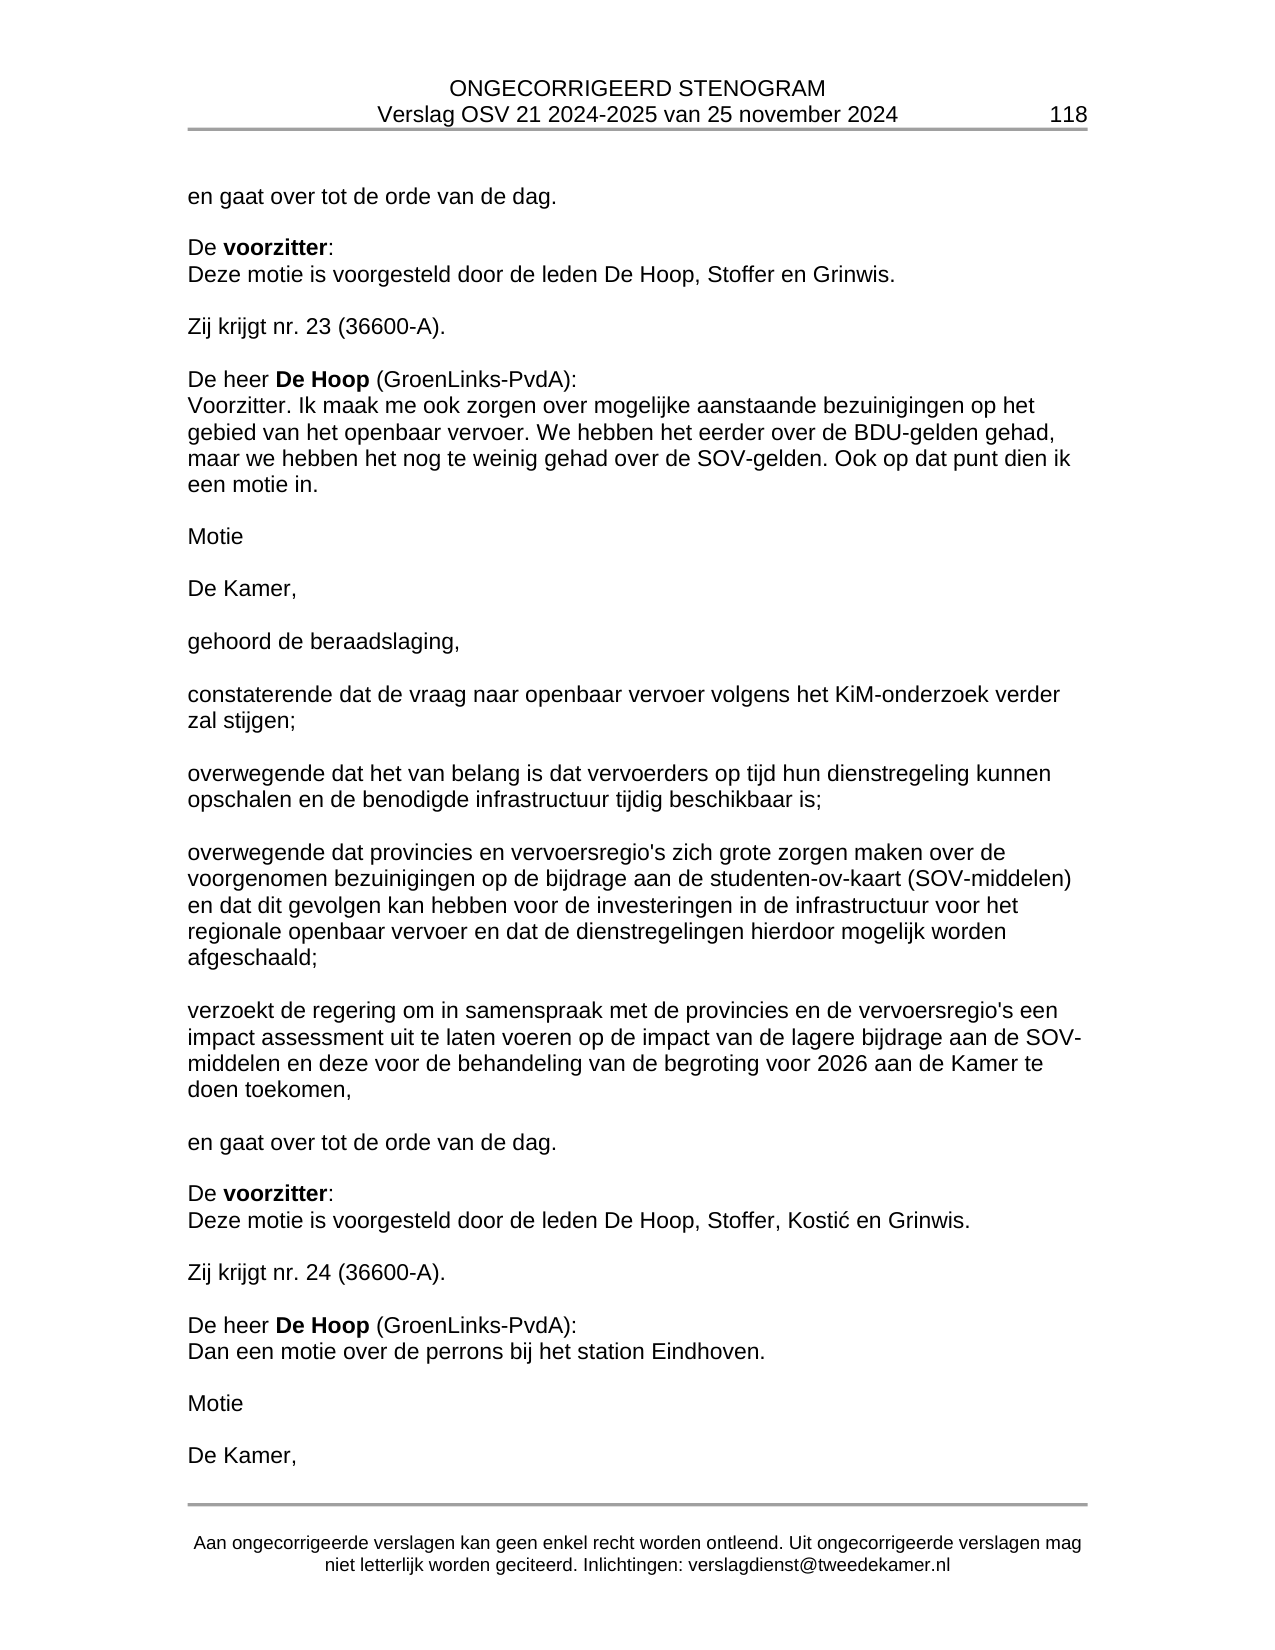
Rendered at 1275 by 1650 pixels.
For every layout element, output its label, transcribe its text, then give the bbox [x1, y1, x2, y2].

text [187, 1390, 1087, 1495]
text De voorzitter: Deze motie is voorgesteld door de leden De Hoop, Stoffer, Kostić en Grinwis. Zij krijgt nr. 24 (36600-A). De heer De Hoop (GroenLinks-PvdA): Dan een motie over de perrons bij het station Eindhoven. [187, 1180, 1087, 1365]
text De voorzitter: Deze motie is voorgesteld door de leden De Hoop, Stoffer en Grinwis. Zij krijgt nr. 23 (36600-A). De heer De Hoop (GroenLinks-PvdA): Voorzitter. Ik maak me ook zorgen over mogelijke aanstaande bezuinigingen op het gebied van het openbaar vervoer. We hebben het eerder over de BDU-gelden gehad, maar we hebben het nog te weinig gehad over de SOV-gelden. Ook op dat punt dien ik een motie in. [187, 234, 1087, 498]
text Motie De Kamer, gehoord de beraadslaging, constaterende dat de vraag naar openbaar vervoer volgens het KiM-onderzoek verder zal stijgen; overwegende dat het van belang is dat vervoerders op tijd hun dienstregeling kunnen opschalen en de benodigde infrastructuur tijdig beschikbaar is; overwegende dat provincies en vervoersregio's zich grote zorgen maken over de voorgenomen bezuinigingen op de bijdrage aan de studenten-ov-kaart (SOV-middelen) en dat dit gevolgen kan hebben voor de investeringen in de infrastructuur voor het regionale openbaar vervoer en dat de dienstregelingen hierdoor mogelijk worden afgeschaald; verzoekt de regering om in samenspraak met de provincies en de vervoersregio's een impact assessment uit te laten voeren op de impact van de lagere bijdrage aan de SOV-middelen en deze voor de behandeling van de begroting voor 2026 aan de Kamer te doen toekomen, en gaat over tot de orde van de dag. [187, 523, 1087, 1155]
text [187, 156, 1087, 209]
